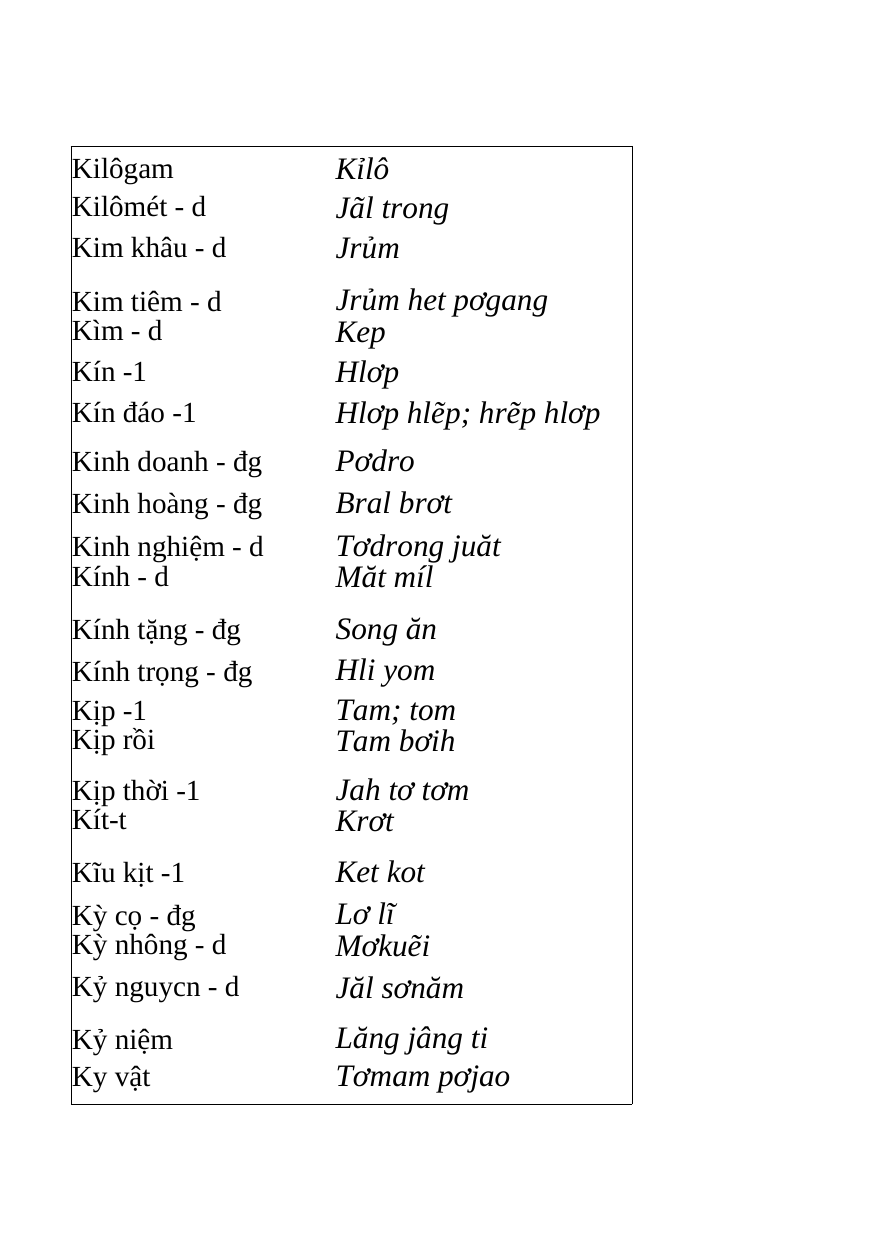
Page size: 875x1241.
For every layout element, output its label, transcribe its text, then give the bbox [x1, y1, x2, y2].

table_cell Ky vật [72, 1055, 303, 1093]
table_cell Kỳ nhông - d [72, 931, 303, 973]
table_cell Kinh hoàng - đg [72, 478, 303, 519]
table_header Kilôgam [72, 155, 303, 193]
table_cell Kính - d [72, 563, 303, 602]
table_cell Lơ lĩ [303, 888, 632, 931]
table_cell Song ăn [303, 602, 632, 646]
table_cell Kịp thời -1 [72, 766, 303, 806]
table_cell Kilômét - d [72, 193, 303, 234]
table_cell Kính tặng - đg [72, 602, 303, 646]
table_cell Măt míl [303, 563, 632, 602]
table_cell Krơt [303, 806, 632, 847]
table_cell Jah tơ tơm [303, 766, 632, 806]
table_cell Kim khâu - d [72, 234, 303, 275]
table_cell Jrủm [303, 234, 632, 275]
table_cell Kỷ niệm [72, 1014, 303, 1055]
table_cell Pơdro [303, 440, 632, 478]
table_cell Kinh nghiệm - d [72, 520, 303, 563]
table_cell Tam; tom [303, 687, 632, 726]
table_header Kỉlô [303, 155, 632, 193]
table_cell Ket kot [303, 847, 632, 888]
table_cell Tam bơih [303, 726, 632, 766]
table_cell Kín đáo -1 [72, 399, 303, 440]
table_cell Kĩu kịt -1 [72, 847, 303, 888]
table_cell Kịp rồi [72, 726, 303, 766]
table_cell Tơmam pơjao [303, 1055, 632, 1093]
table_cell Hlơp hlẽp; hrẽp hlơp [303, 399, 632, 440]
table_cell Kín -1 [72, 358, 303, 399]
table_cell Kịp -1 [72, 687, 303, 726]
table_cell Jãl trong [303, 193, 632, 234]
table_cell Lăng jâng ti [303, 1014, 632, 1055]
table_cell Kim tiêm - d [72, 275, 303, 317]
table_cell Jăl sơnăm [303, 973, 632, 1014]
table_cell Mơkuẽi [303, 931, 632, 973]
table_cell Kep [303, 317, 632, 358]
table_cell Tơdrong juăt [303, 520, 632, 563]
table_cell Kít-t [72, 806, 303, 847]
table_cell Kính trọng - đg [72, 646, 303, 687]
table_cell Kỳ cọ - đg [72, 888, 303, 931]
table_cell Jrủm het pơgang [303, 275, 632, 317]
table_cell Bral brơt [303, 478, 632, 519]
table_cell Kinh doanh - đg [72, 440, 303, 478]
table_cell Kỷ nguycn - d [72, 973, 303, 1014]
table_cell Hli yom [303, 646, 632, 687]
table_cell Kìm - d [72, 317, 303, 358]
table_cell Hlơp [303, 358, 632, 399]
